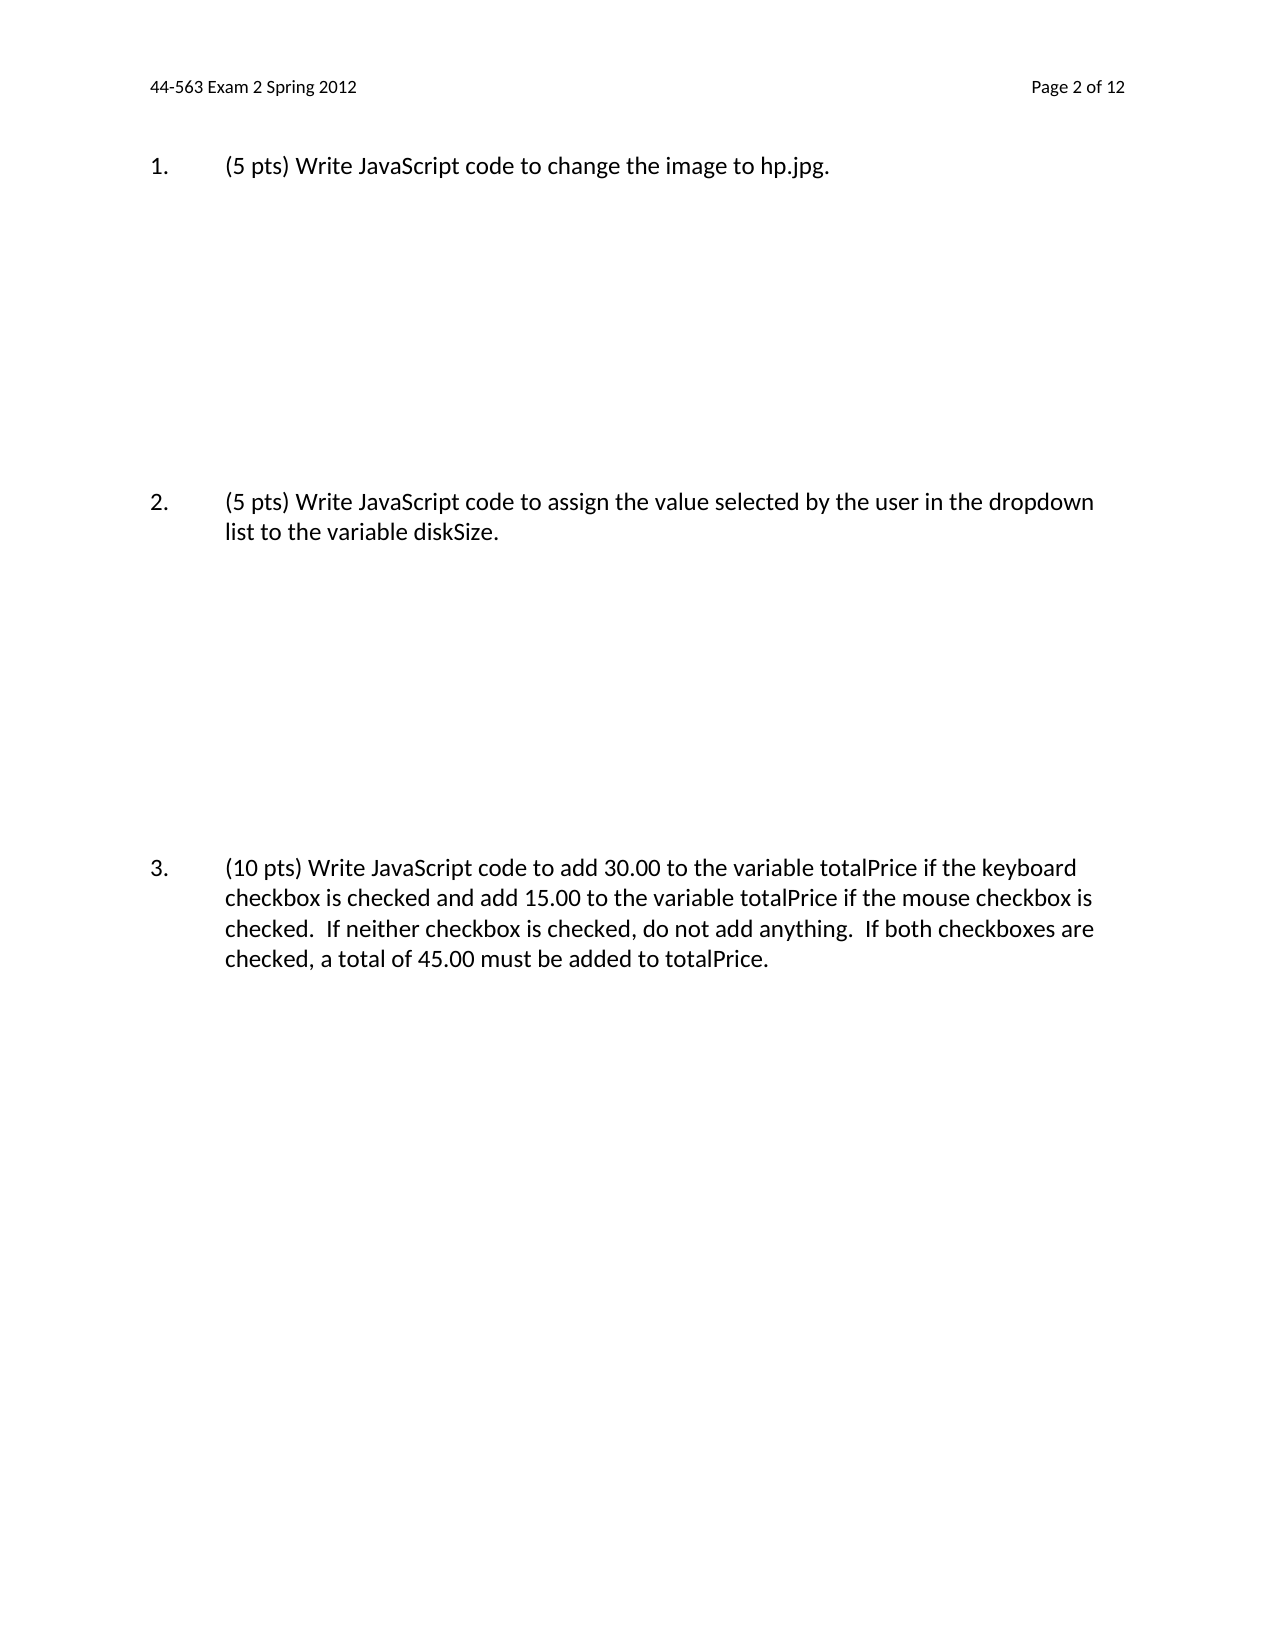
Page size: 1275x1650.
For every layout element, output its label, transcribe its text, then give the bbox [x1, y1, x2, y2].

text 2. (5 pts) Write JavaScript code to assign the value selected by the user in the dropdown list to the variable diskSize. [150, 486, 1125, 547]
text 3. (10 pts) Write JavaScript code to add 30.00 to the variable totalPrice if the keyboard checkbox is checked and add 15.00 to the variable totalPrice if the mouse checkbox is checked. If neither checkbox is checked, do not add anything. If both checkboxes are checked, a total of 45.00 must be added to totalPrice. [150, 852, 1125, 974]
text 1. (5 pts) Write JavaScript code to change the image to hp.jpg. [150, 150, 1125, 181]
